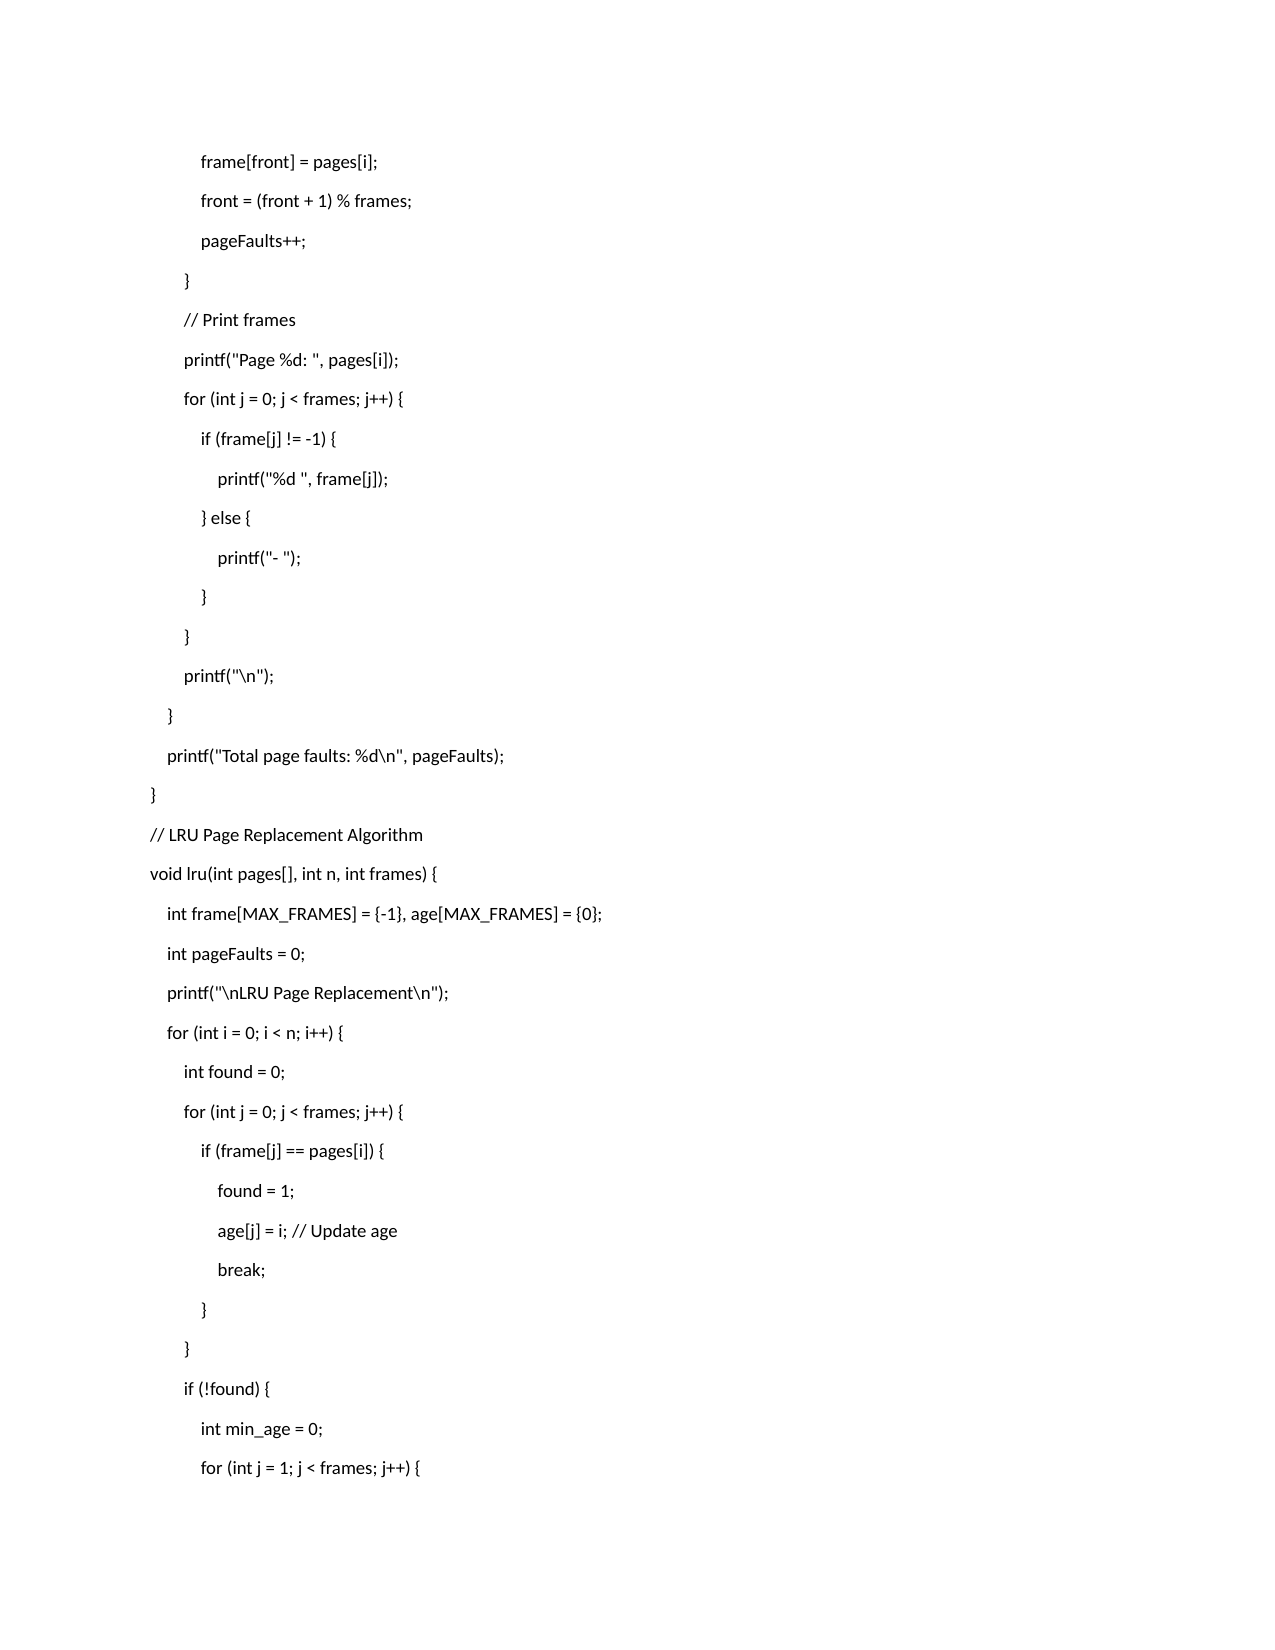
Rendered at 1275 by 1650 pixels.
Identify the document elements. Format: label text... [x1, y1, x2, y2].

text int min_age = 0; [150, 1417, 1125, 1439]
text if (frame[j] == pages[i]) { [150, 1139, 1125, 1162]
text if (!found) { [150, 1377, 1125, 1400]
text } [150, 625, 1125, 648]
text int pageFaults = 0; [150, 942, 1125, 964]
text int found = 0; [150, 1060, 1125, 1083]
text for (int j = 0; j < frames; j++) { [150, 387, 1125, 410]
text printf("\nLRU Page Replacement\n"); [150, 981, 1125, 1004]
text frame[front] = pages[i]; [150, 150, 1125, 173]
text for (int i = 0; i < n; i++) { [150, 1021, 1125, 1044]
text if (frame[j] != -1) { [150, 427, 1125, 450]
text } else { [150, 506, 1125, 529]
text } [150, 704, 1125, 727]
text found = 1; [150, 1179, 1125, 1202]
text // LRU Page Replacement Algorithm [150, 823, 1125, 846]
text printf("\n"); [150, 664, 1125, 687]
text printf("Page %d: ", pages[i]); [150, 348, 1125, 371]
text printf("Total page faults: %d\n", pageFaults); [150, 744, 1125, 767]
text } [150, 1337, 1125, 1360]
text for (int j = 0; j < frames; j++) { [150, 1100, 1125, 1123]
text } [150, 1298, 1125, 1321]
text printf("- "); [150, 546, 1125, 569]
text } [150, 585, 1125, 608]
text break; [150, 1258, 1125, 1281]
text for (int j = 1; j < frames; j++) { [150, 1456, 1125, 1479]
text } [150, 269, 1125, 292]
text printf("%d ", frame[j]); [150, 467, 1125, 489]
text front = (front + 1) % frames; [150, 189, 1125, 212]
text void lru(int pages[], int n, int frames) { [150, 862, 1125, 885]
text age[j] = i; // Update age [150, 1219, 1125, 1242]
text } [150, 783, 1125, 806]
text pageFaults++; [150, 229, 1125, 252]
text // Print frames [150, 308, 1125, 331]
text int frame[MAX_FRAMES] = {-1}, age[MAX_FRAMES] = {0}; [150, 902, 1125, 925]
